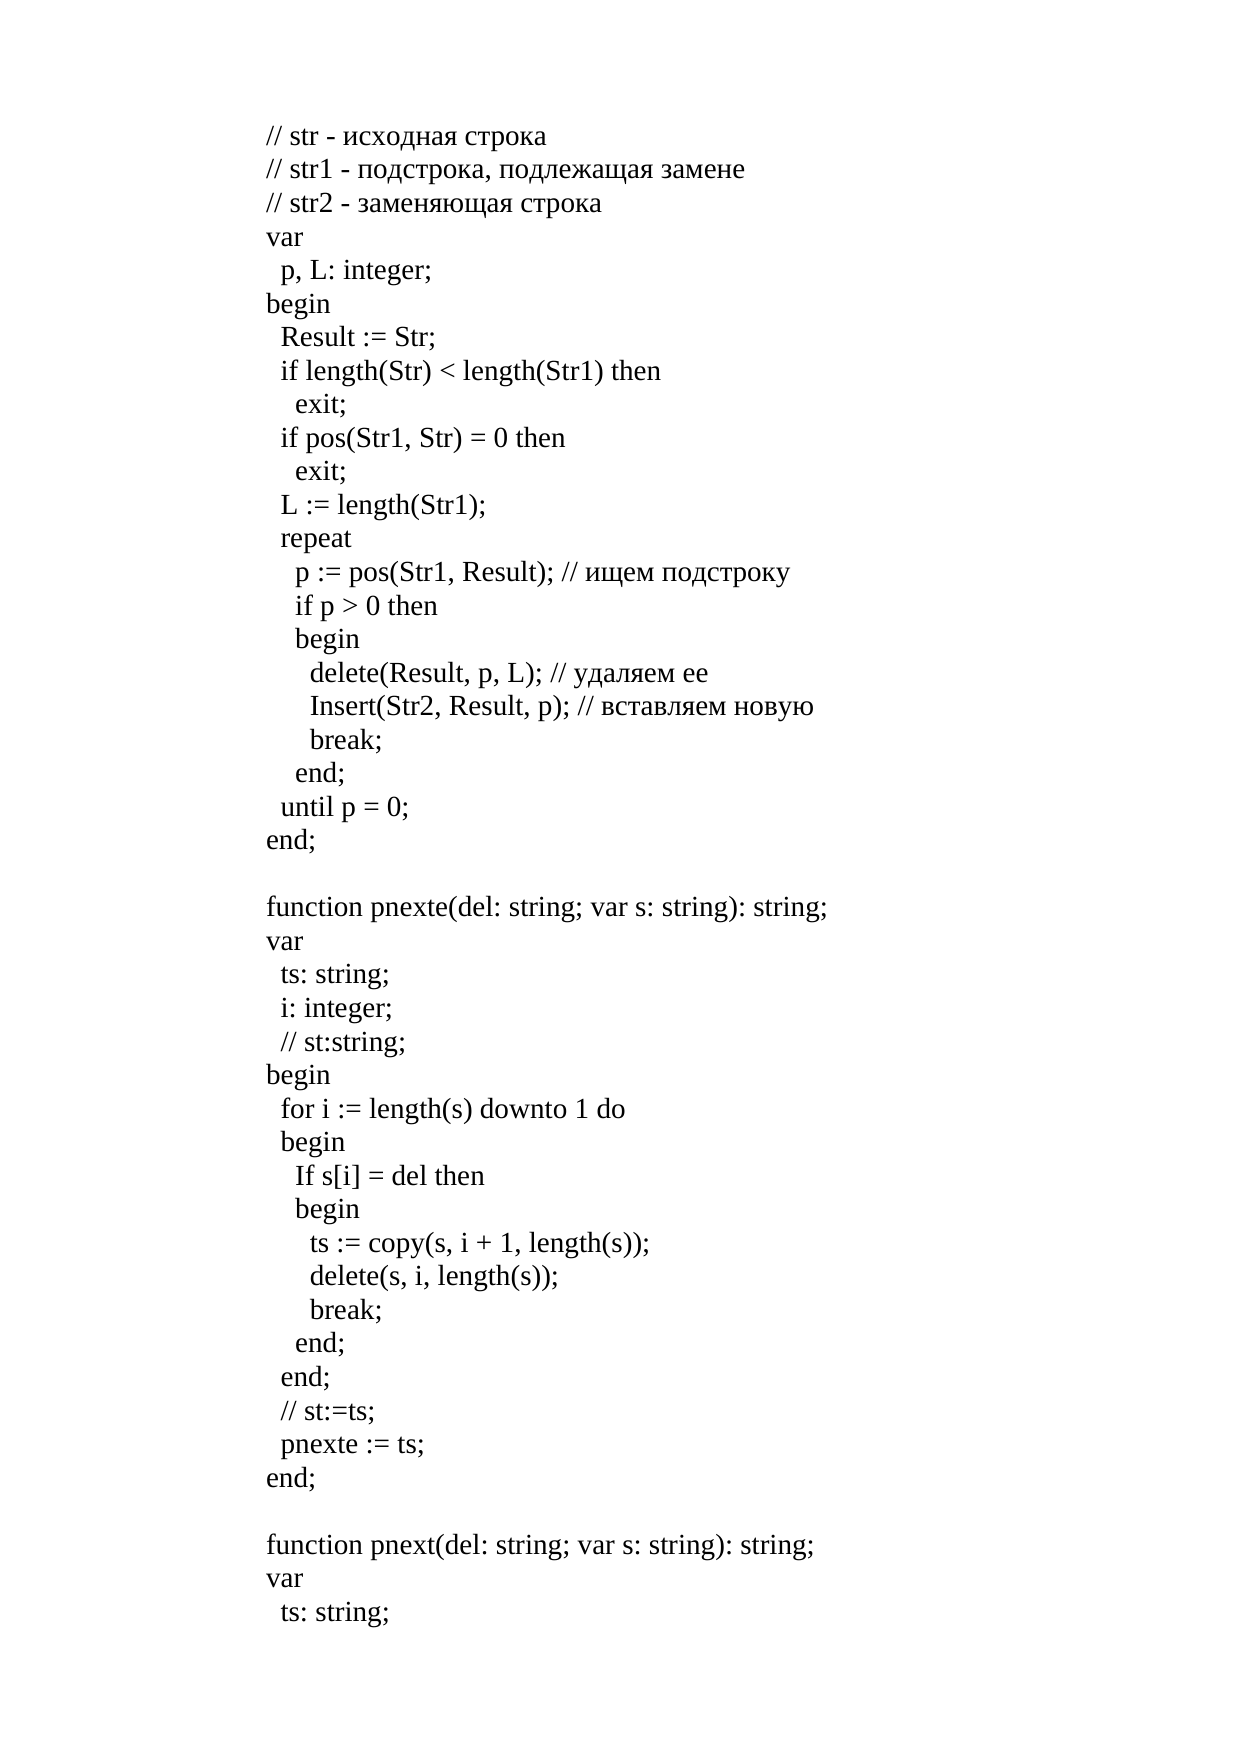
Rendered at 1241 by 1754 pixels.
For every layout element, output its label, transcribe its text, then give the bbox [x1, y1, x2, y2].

text end; [177, 755, 1152, 789]
text end; [177, 822, 1152, 856]
text // st:string; [177, 1024, 1152, 1057]
text begin [177, 286, 1152, 319]
text if length(Str) < length(Str1) then [177, 353, 1152, 386]
text p := pos(Str1, Result); // ищем подстроку [177, 554, 1152, 588]
text // st:=ts; [177, 1393, 1152, 1426]
text L := length(Str1); [177, 487, 1152, 521]
text function pnexte(del: string; var s: string): string; [177, 889, 1152, 923]
text if p > 0 then [177, 588, 1152, 621]
text var [177, 1560, 1152, 1594]
text break; [177, 722, 1152, 755]
text ts := copy(s, i + 1, length(s)); [177, 1225, 1152, 1258]
text repeat [177, 521, 1152, 554]
text i: integer; [177, 990, 1152, 1024]
text begin [177, 1057, 1152, 1091]
text exit; [177, 386, 1152, 420]
text Result := Str; [177, 319, 1152, 353]
text ts: string; [177, 957, 1152, 990]
text function pnext(del: string; var s: string): string; [177, 1527, 1152, 1560]
text var [177, 923, 1152, 957]
text // str - исходная строка [177, 118, 1152, 152]
text delete(s, i, length(s)); [177, 1258, 1152, 1292]
text If s[i] = del then [177, 1158, 1152, 1191]
text for i := length(s) downto 1 do [177, 1091, 1152, 1124]
text exit; [177, 453, 1152, 487]
text begin [177, 1124, 1152, 1158]
text delete(Result, p, L); // удаляем ее [177, 655, 1152, 688]
text pnexte := ts; [177, 1426, 1152, 1460]
text // str1 - подстрока, подлежащая замене [177, 152, 1152, 185]
text begin [177, 1191, 1152, 1225]
text until p = 0; [177, 789, 1152, 822]
text begin [177, 621, 1152, 655]
text var [177, 219, 1152, 252]
text break; [177, 1292, 1152, 1326]
text end; [177, 1359, 1152, 1393]
text Insert(Str2, Result, p); // вставляем новую [177, 688, 1152, 722]
text p, L: integer; [177, 252, 1152, 286]
text ts: string; [177, 1594, 1152, 1627]
text if pos(Str1, Str) = 0 then [177, 420, 1152, 453]
text // str2 - заменяющая строка [177, 185, 1152, 219]
text end; [177, 1326, 1152, 1359]
text end; [177, 1460, 1152, 1493]
